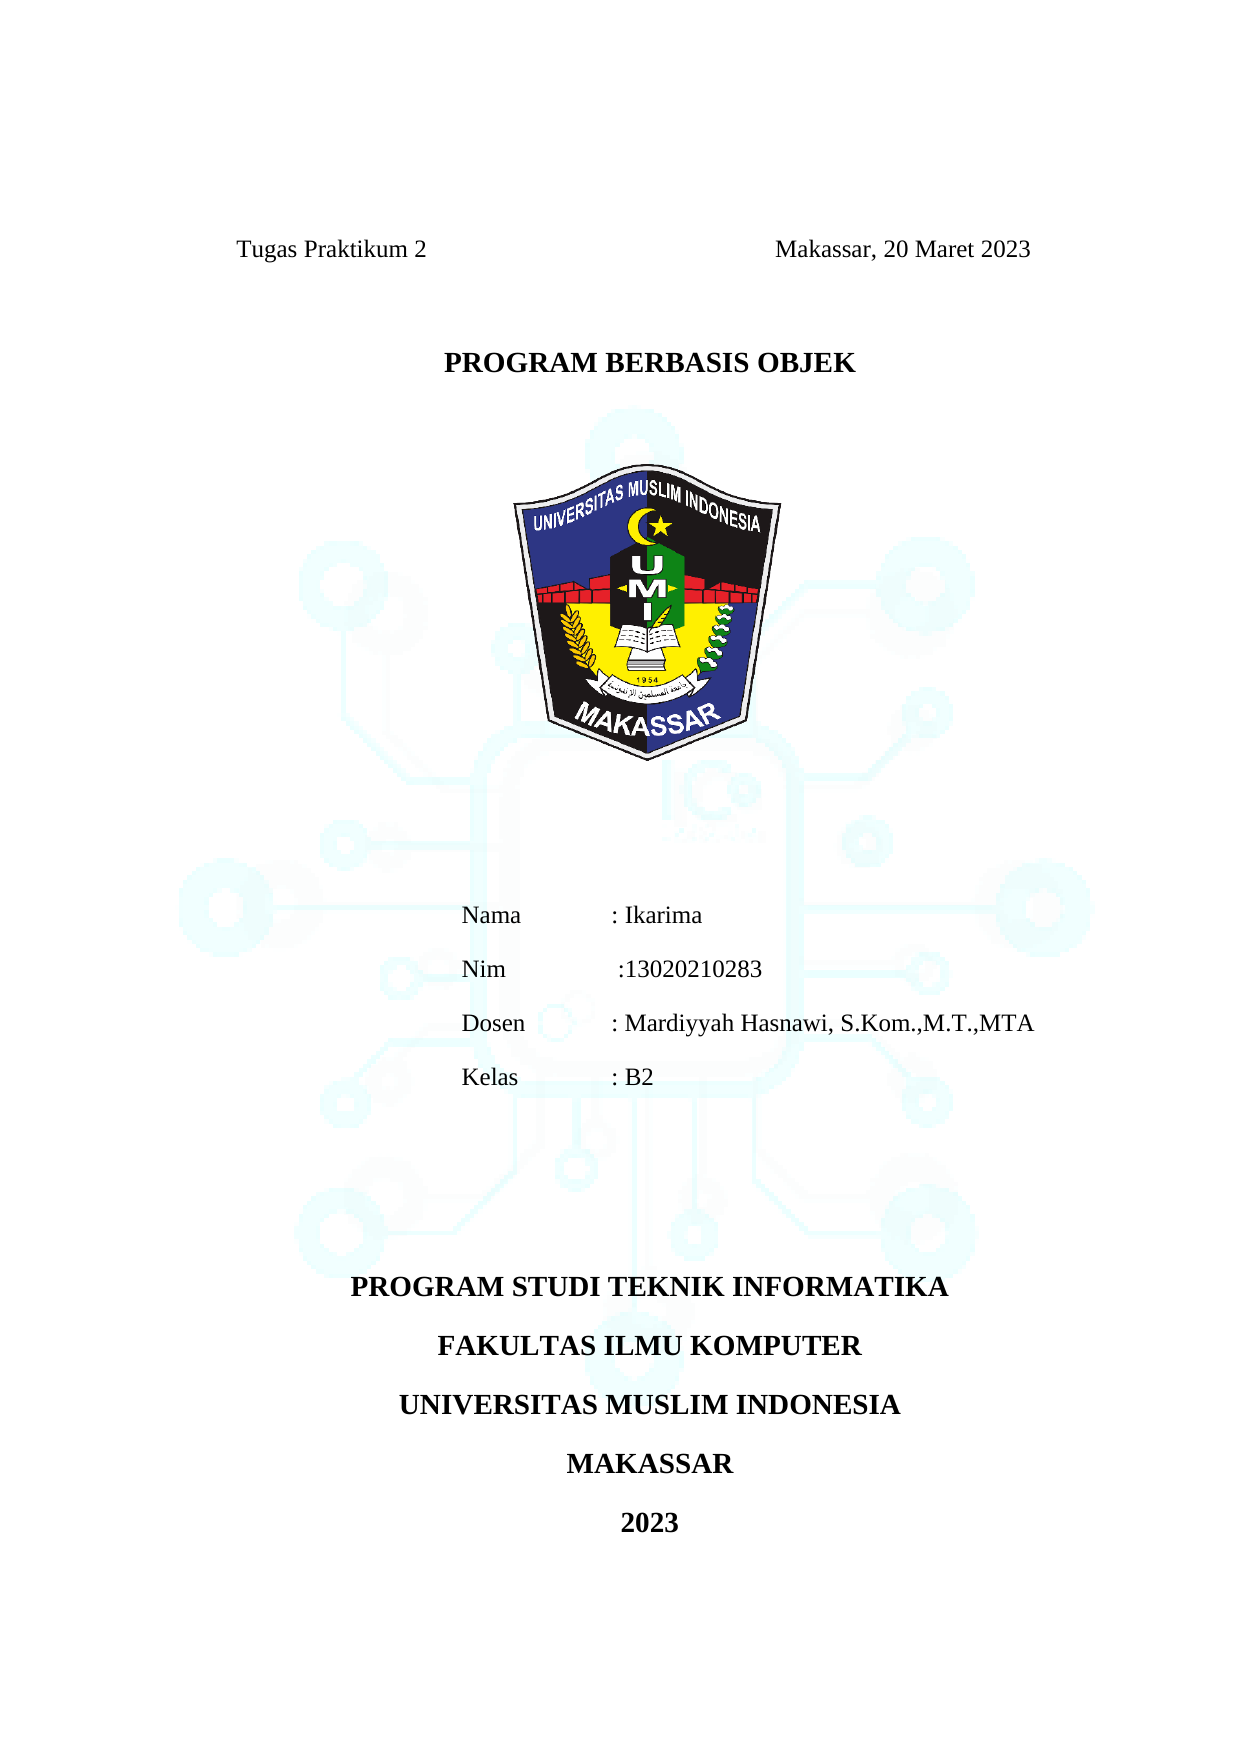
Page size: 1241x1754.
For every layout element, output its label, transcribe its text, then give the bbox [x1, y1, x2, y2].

text 2023 [349, 1505, 949, 1539]
text Nim :13020210283 [461, 954, 1094, 983]
text Tugas Praktikum 2 Makassar, 20 Maret 2023 [236, 234, 1094, 263]
text Dosen : Mardiyyah Hasnawi, S.Kom.,M.T.,MTA Kelas : B2 [461, 1008, 1035, 1091]
picture [236, 451, 1063, 1358]
text Nama : Ikarima [461, 901, 1094, 929]
subtitle PROGRAM BERBASIS OBJEK [350, 345, 949, 378]
subtitle PROGRAM STUDI TEKNIK INFORMATIKA FAKULTAS ILMU KOMPUTER UNIVERSITAS MUSLIM INDONESIA MAKASSAR [350, 1269, 949, 1480]
